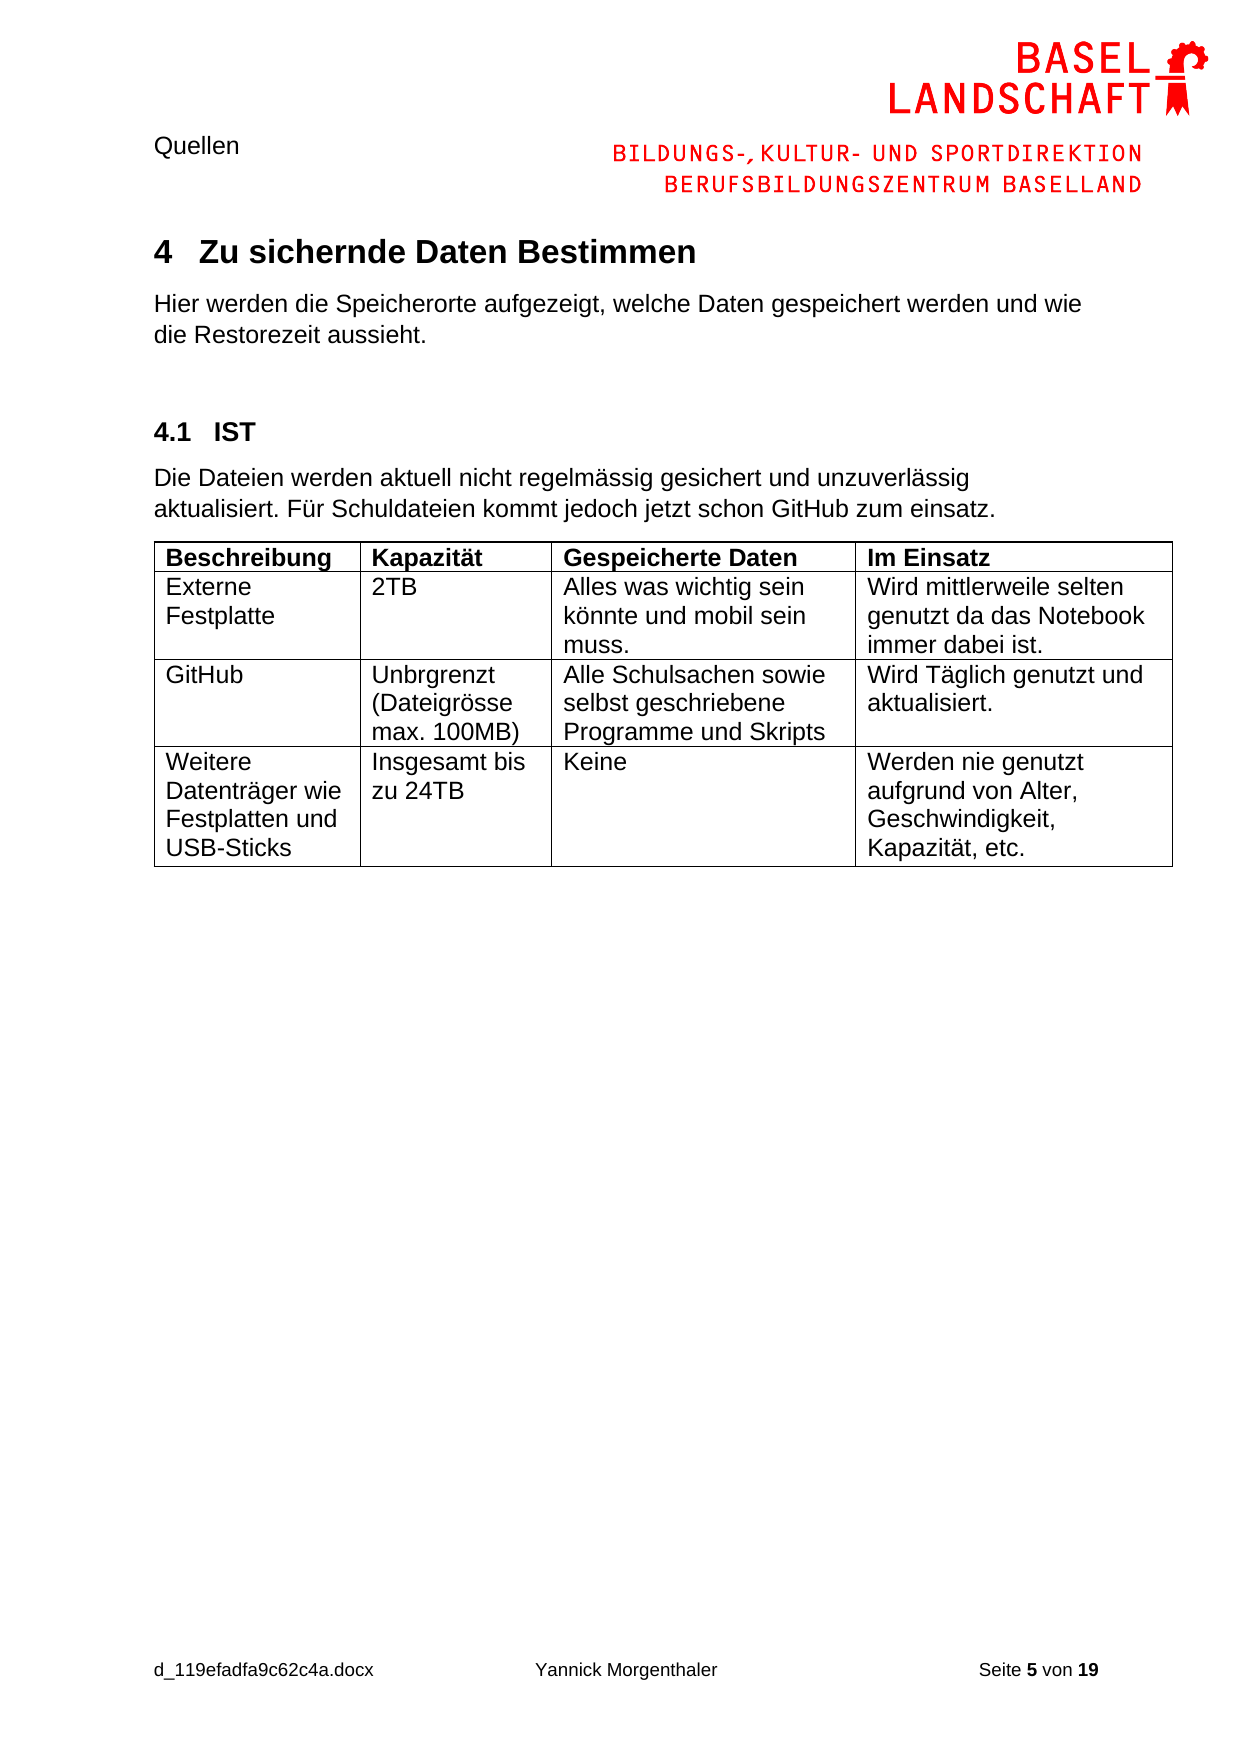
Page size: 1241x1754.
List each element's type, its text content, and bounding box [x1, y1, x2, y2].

table_cell 2TB [361, 572, 551, 658]
subtitle Zu sichernde Daten Bestimmen [153, 232, 1087, 270]
table_cell Keine [552, 747, 855, 866]
table_cell Insgesamt bis zu 24TB [361, 747, 551, 866]
text Die Dateien werden aktuell nicht regelmässig gesichert und unzuverlässig aktualisiert. Für Schuldateien kommt jedoch jetzt schon GitHub zum einsatz. [153, 463, 1087, 522]
subtitle IST [153, 416, 1087, 447]
table_cell Wird mittlerweile selten genutzt da das Notebook immer dabei ist. [856, 572, 1172, 658]
table_header Beschreibung [155, 543, 360, 571]
table_header Gespeicherte Daten [552, 543, 855, 571]
table_header Kapazität [361, 543, 551, 571]
table_cell Unbrgrenzt (Dateigrösse max. 100MB) [361, 660, 551, 746]
picture [611, 41, 1209, 198]
table_cell Wird Täglich genutzt und aktualisiert. [856, 660, 1172, 746]
table_cell Alles was wichtig sein könnte und mobil sein muss. [552, 572, 855, 658]
text Hier werden die Speicherorte aufgezeigt, welche Daten gespeichert werden und wie die Restorezeit aussieht. [153, 289, 1087, 349]
table_header Im Einsatz [856, 543, 1172, 571]
table_cell Weitere Datenträger wie Festplatten und USB-Sticks [155, 747, 360, 866]
table_cell GitHub [155, 660, 360, 746]
table_cell Externe Festplatte [155, 572, 360, 658]
table_cell Werden nie genutzt aufgrund von Alter, Geschwindigkeit, Kapazität, etc. [856, 747, 1172, 866]
table_cell Alle Schulsachen sowie selbst geschriebene Programme und Skripts [552, 660, 855, 746]
